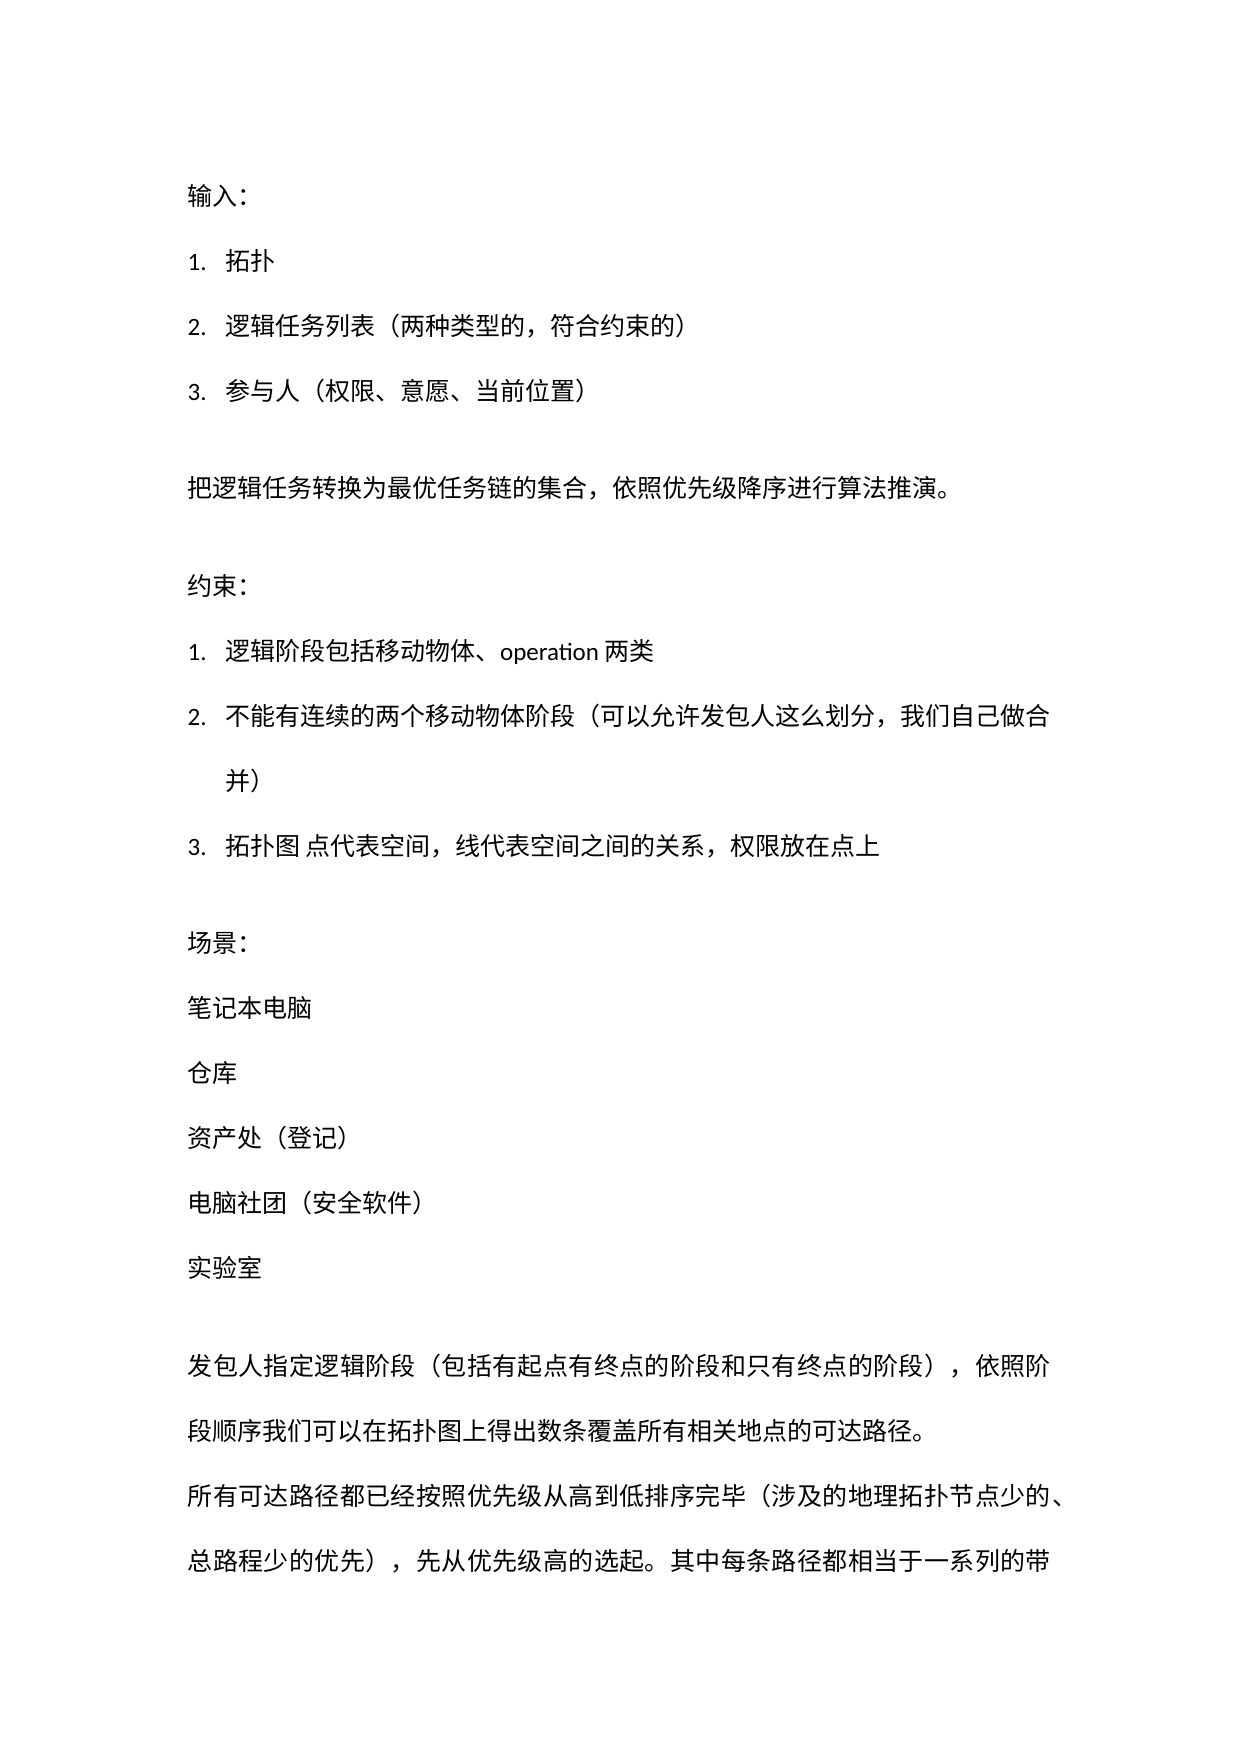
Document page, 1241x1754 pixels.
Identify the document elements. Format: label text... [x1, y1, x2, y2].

list 逻辑阶段包括移动物体、operation两类 [187, 617, 1053, 682]
list 拓扑图 点代表空间，线代表空间之间的关系，权限放在点上 [187, 812, 1053, 877]
list 拓扑 [187, 227, 1053, 292]
text 场景： [187, 909, 1053, 974]
list 参与人（权限、意愿、当前位置） [187, 357, 1053, 422]
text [187, 1462, 1053, 1592]
text 实验室 [187, 1234, 1053, 1299]
text 把逻辑任务转换为最优任务链的集合，依照优先级降序进行算法推演。 [187, 454, 1053, 519]
text 发包人指定逻辑阶段（包括有起点有终点的阶段和只有终点的阶段），依照阶段顺序我们可以在拓扑图上得出数条覆盖所有相关地点的可达路径。 [187, 1332, 1053, 1462]
list 逻辑任务列表（两种类型的，符合约束的） [187, 292, 1053, 357]
text 电脑社团（安全软件） [187, 1169, 1053, 1234]
text 输入： [187, 162, 1053, 227]
list 不能有连续的两个移动物体阶段（可以允许发包人这么划分，我们自己做合并） [187, 682, 1053, 812]
text 约束： [187, 552, 1053, 617]
text 仓库 [187, 1039, 1053, 1104]
text 笔记本电脑 [187, 974, 1053, 1039]
text 资产处（登记） [187, 1104, 1053, 1169]
